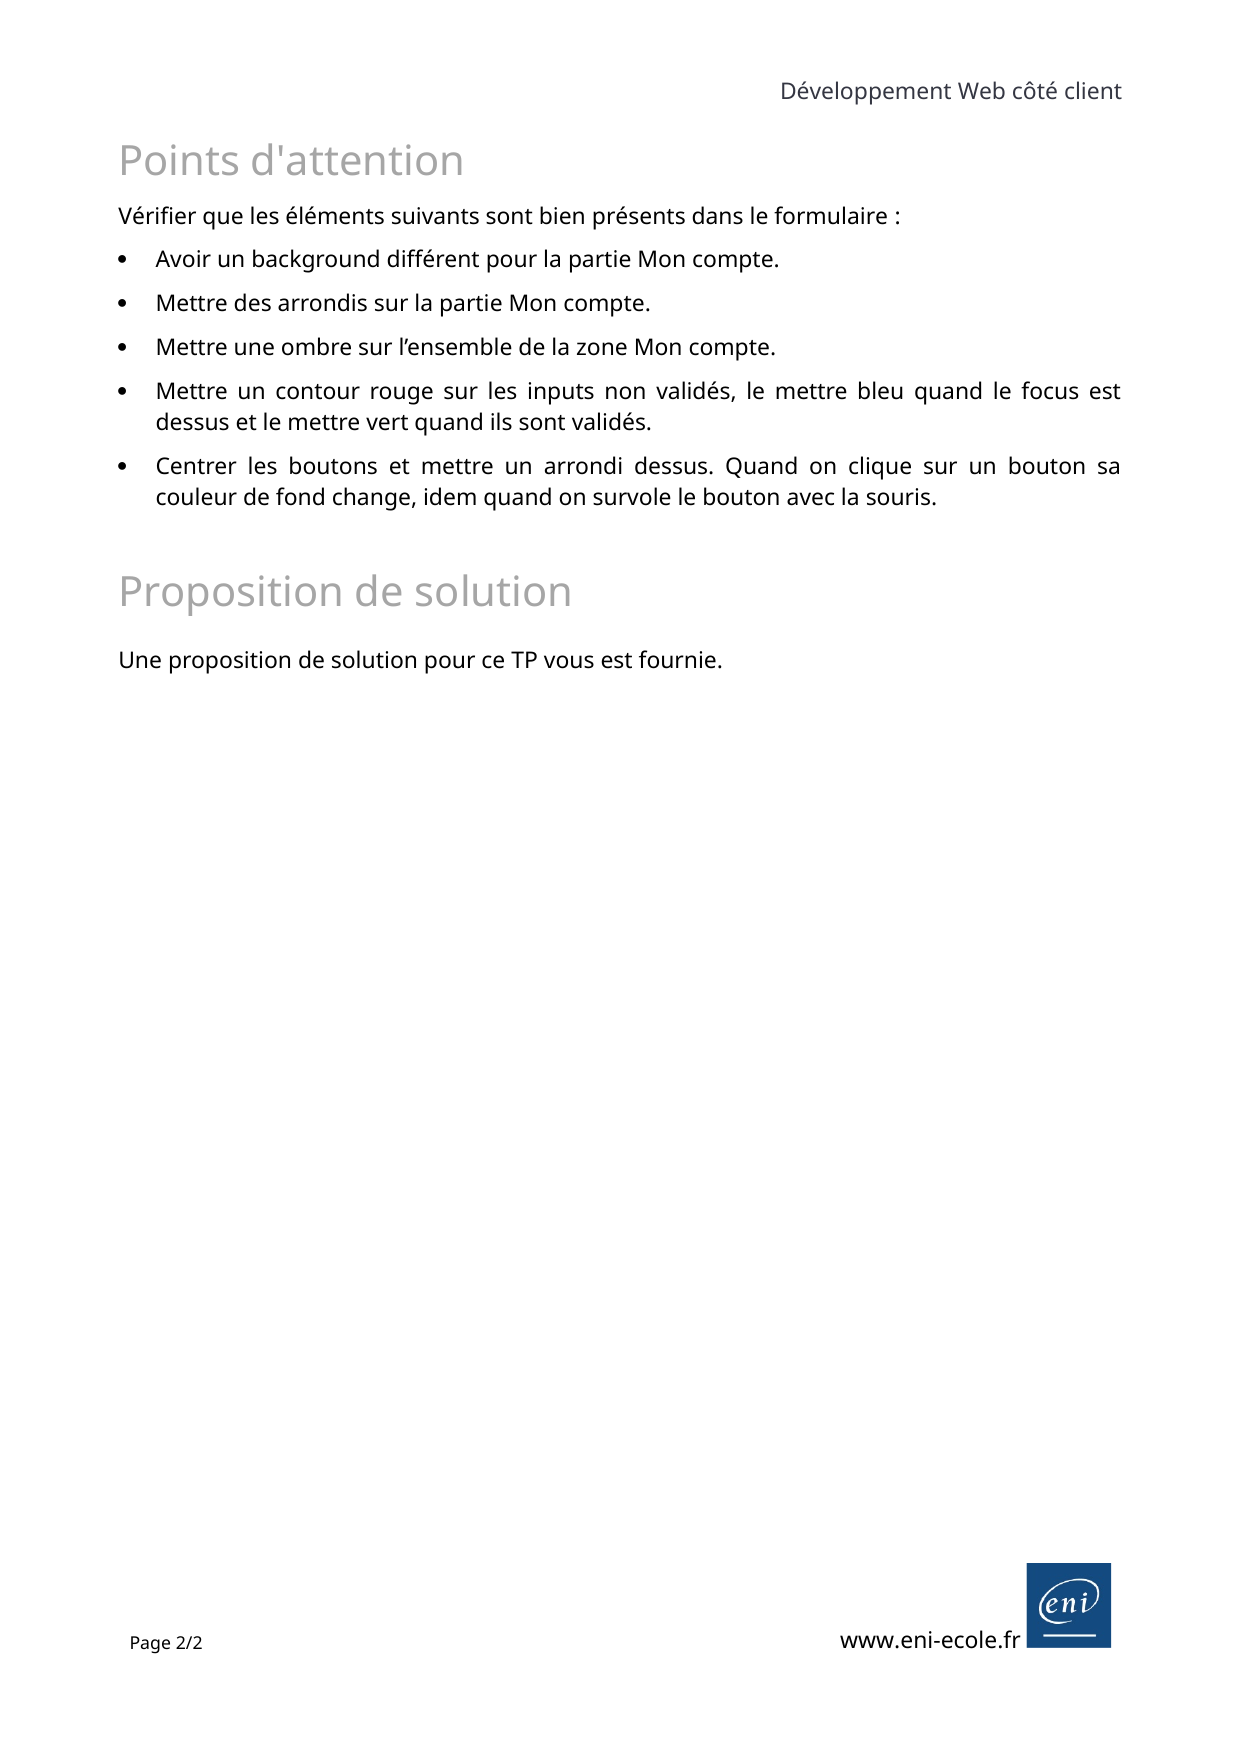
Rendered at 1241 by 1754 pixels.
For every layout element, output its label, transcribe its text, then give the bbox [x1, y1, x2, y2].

text Mettre une ombre sur l’ensemble de la zone Mon compte. [118, 331, 1122, 362]
text Mettre un contour rouge sur les inputs non validés, le mettre bleu quand le focus est dessus et le mettre vert quand ils sont validés. [118, 375, 1122, 437]
picture [1026, 1563, 1112, 1648]
text Mettre des arrondis sur la partie Mon compte. [118, 287, 1122, 318]
text Une proposition de solution pour ce TP vous est fournie. [118, 644, 1122, 675]
text Points d'attention [118, 130, 1122, 187]
text Vérifier que les éléments suivants sont bien présents dans le formulaire : [118, 200, 1122, 231]
text Centrer les boutons et mettre un arrondi dessus. Quand on clique sur un bouton sa couleur de fond change, idem quand on survole le bouton avec la souris. [118, 450, 1122, 512]
text Proposition de solution [118, 562, 1122, 619]
text Avoir un background différent pour la partie Mon compte. [118, 243, 1122, 275]
